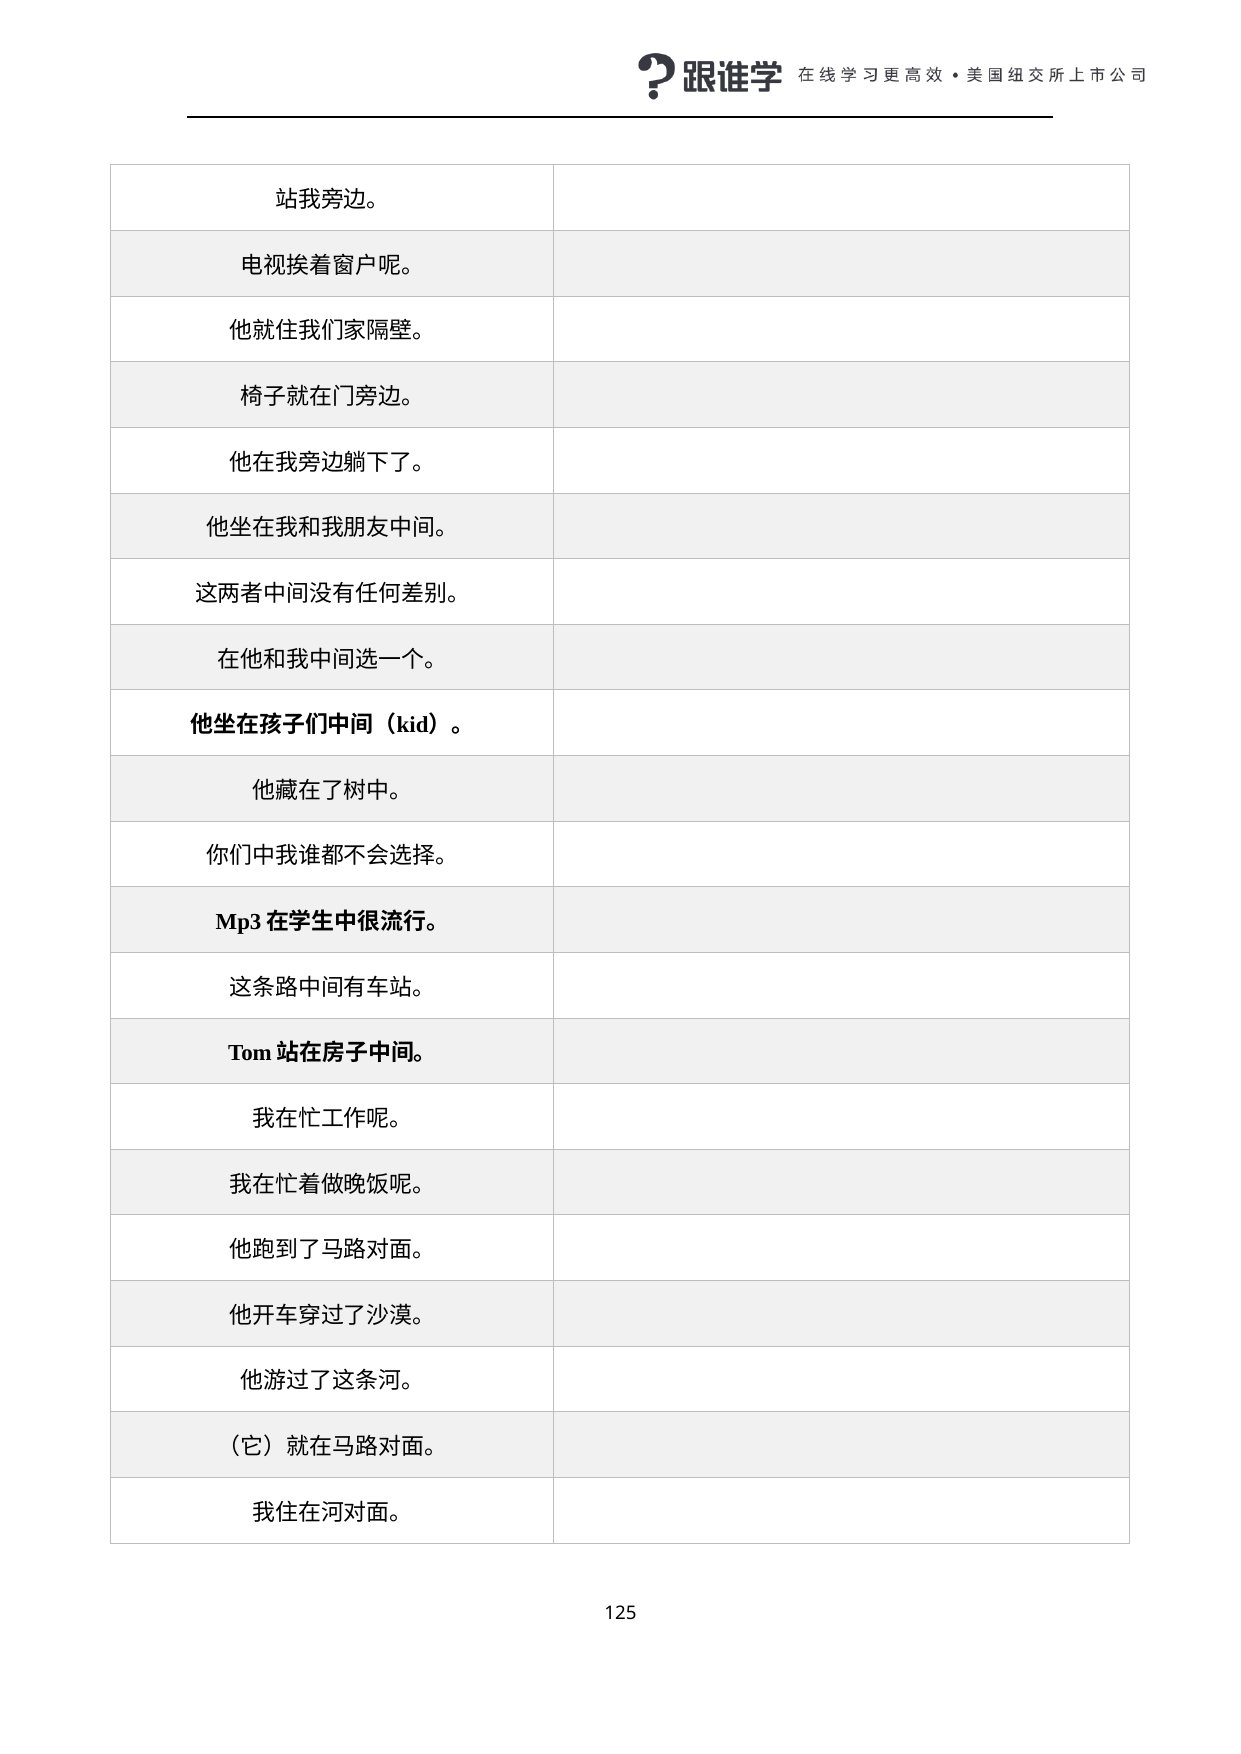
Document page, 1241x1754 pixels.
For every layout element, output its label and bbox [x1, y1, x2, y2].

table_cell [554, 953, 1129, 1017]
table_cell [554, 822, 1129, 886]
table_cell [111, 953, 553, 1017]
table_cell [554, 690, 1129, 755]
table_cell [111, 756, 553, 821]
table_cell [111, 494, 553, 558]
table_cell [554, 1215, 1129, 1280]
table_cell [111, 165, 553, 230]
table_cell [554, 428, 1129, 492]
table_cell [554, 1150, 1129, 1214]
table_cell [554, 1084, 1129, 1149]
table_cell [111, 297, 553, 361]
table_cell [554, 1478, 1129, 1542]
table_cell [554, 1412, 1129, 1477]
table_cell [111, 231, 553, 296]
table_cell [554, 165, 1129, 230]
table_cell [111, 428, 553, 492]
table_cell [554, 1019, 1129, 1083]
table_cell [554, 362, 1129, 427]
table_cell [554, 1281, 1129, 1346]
picture [595, 34, 1183, 114]
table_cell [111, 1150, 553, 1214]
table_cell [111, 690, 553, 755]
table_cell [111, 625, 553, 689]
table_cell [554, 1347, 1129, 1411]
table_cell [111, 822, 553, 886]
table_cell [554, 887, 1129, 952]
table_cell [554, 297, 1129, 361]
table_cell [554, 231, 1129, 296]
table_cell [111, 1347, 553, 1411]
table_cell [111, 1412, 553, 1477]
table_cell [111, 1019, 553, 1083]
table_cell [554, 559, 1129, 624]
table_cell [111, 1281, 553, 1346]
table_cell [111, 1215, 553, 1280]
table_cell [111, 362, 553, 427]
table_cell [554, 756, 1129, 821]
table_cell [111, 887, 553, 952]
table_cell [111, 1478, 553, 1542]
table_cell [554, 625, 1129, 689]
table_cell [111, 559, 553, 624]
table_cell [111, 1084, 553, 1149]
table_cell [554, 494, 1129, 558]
